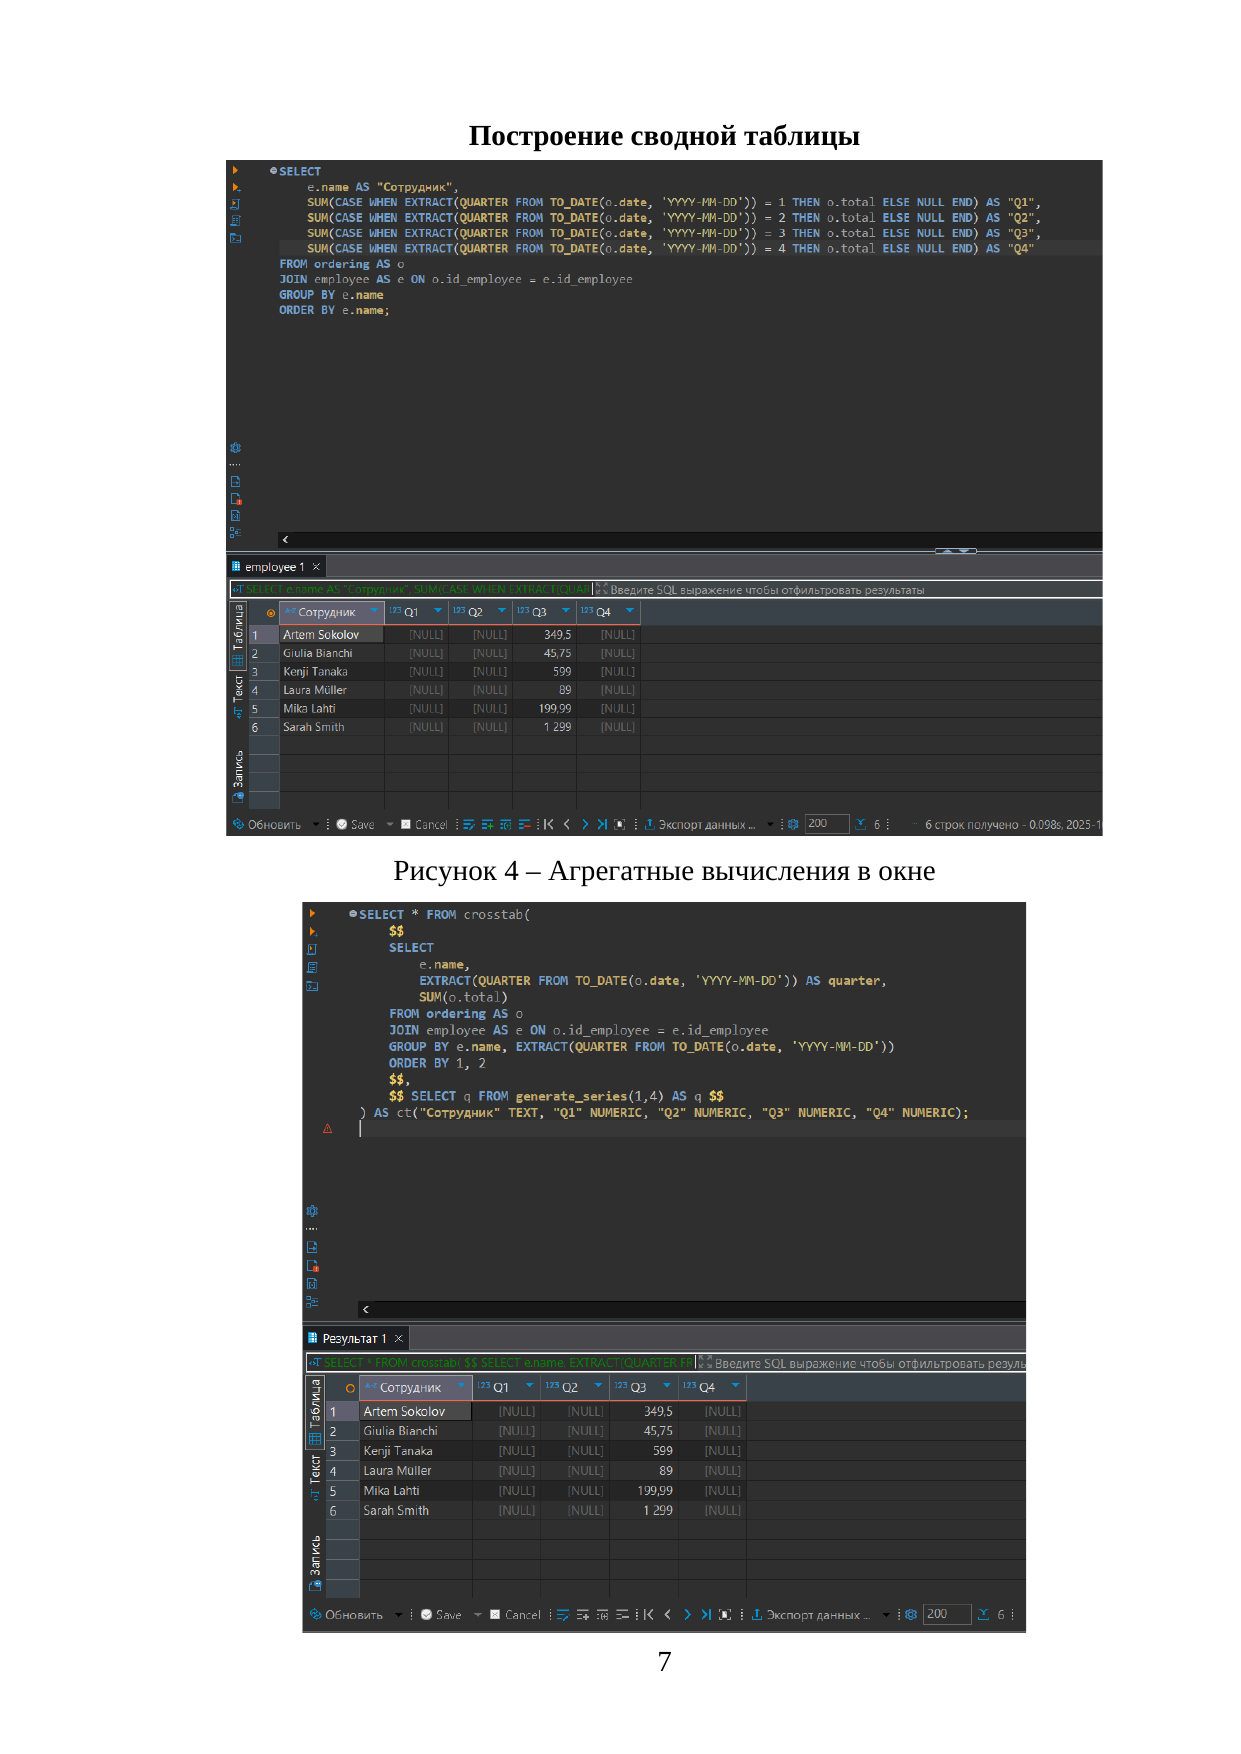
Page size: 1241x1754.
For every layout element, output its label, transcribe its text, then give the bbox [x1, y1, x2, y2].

subtitle Построение сводной таблицы [177, 118, 1152, 152]
picture [226, 160, 1103, 836]
picture [302, 902, 1027, 1633]
text Рисунок 4 – Агрегатные вычисления в окне [177, 853, 1152, 886]
